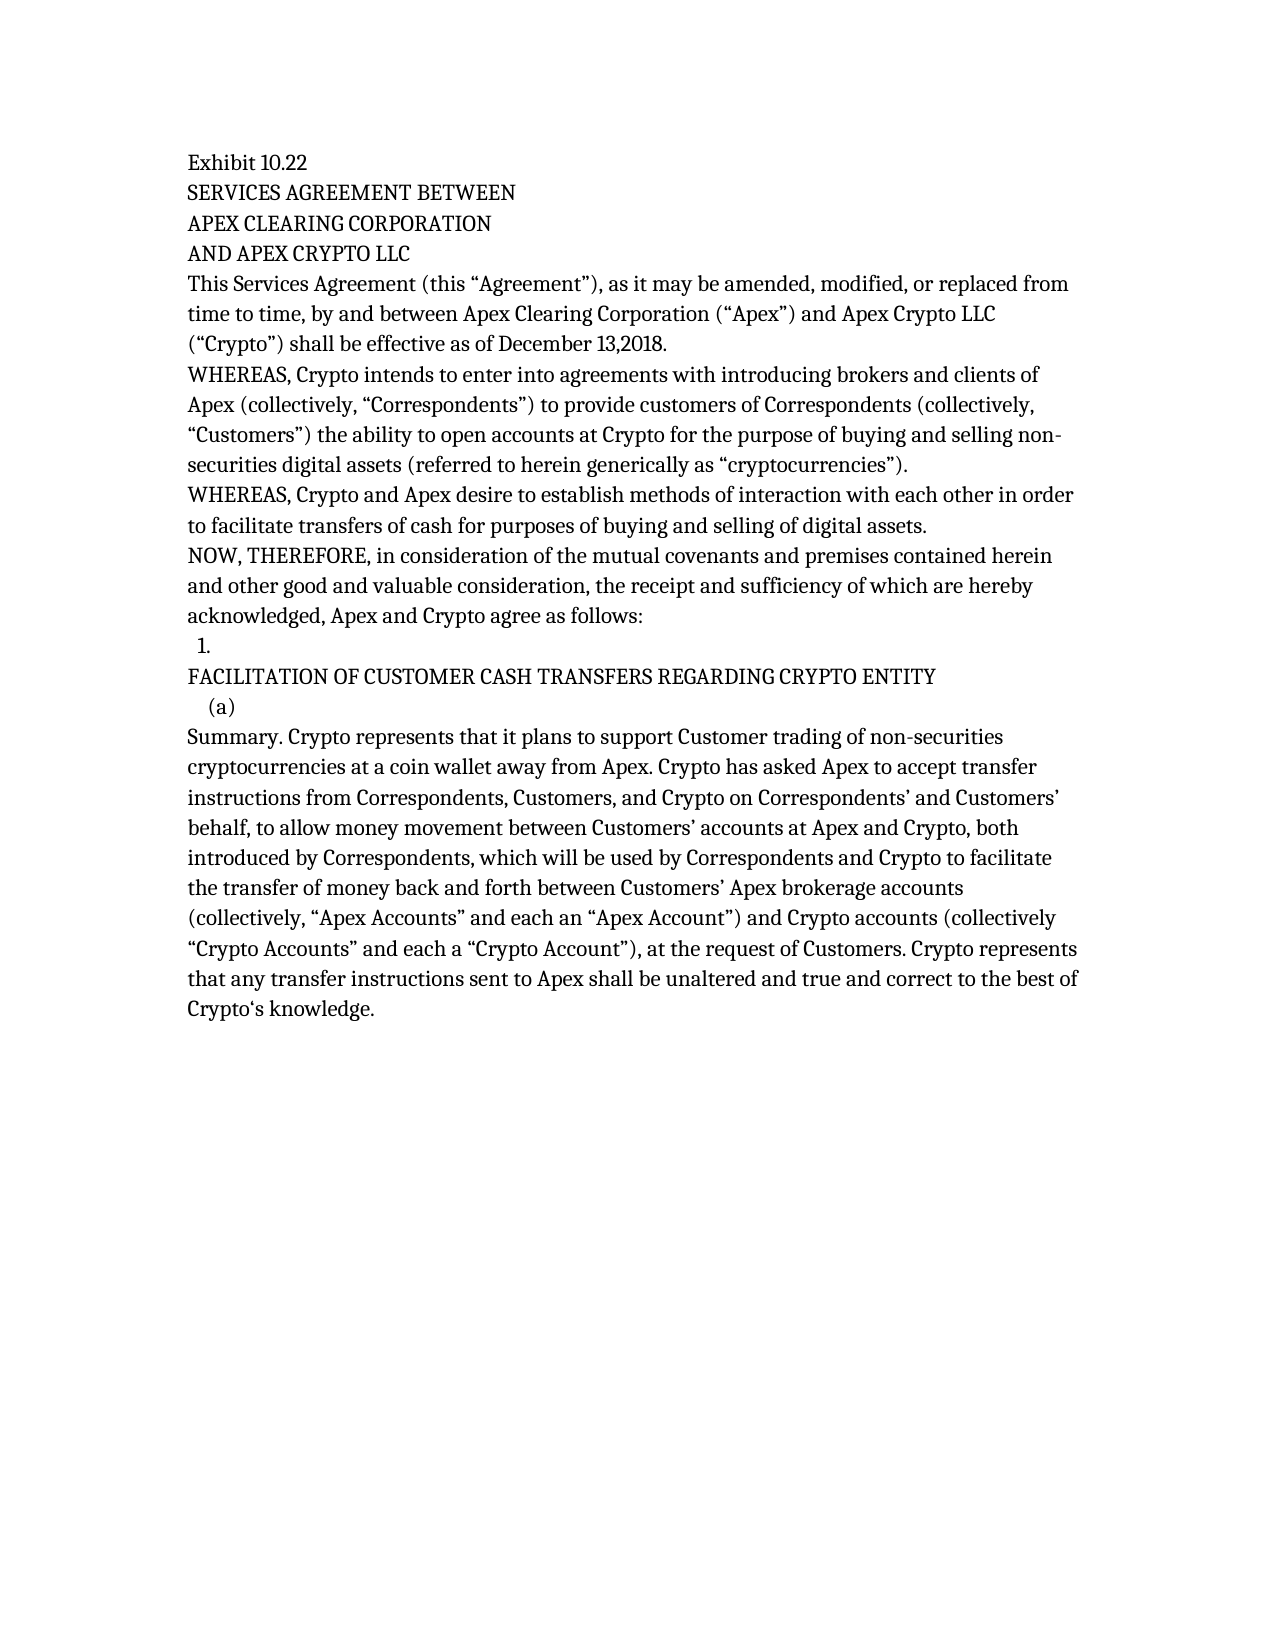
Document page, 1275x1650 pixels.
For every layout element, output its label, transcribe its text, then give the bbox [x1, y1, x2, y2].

text Exhibit 10.22 SERVICES AGREEMENT BETWEEN APEX CLEARING CORPORATION AND APEX CRYPTO LLC This Services Agreement (this “Agreement”), as it may be amended, modified, or replaced from time to time, by and between Apex Clearing Corporation (“Apex”) and Apex Crypto LLC (“Crypto”) shall be effective as of December 13,2018. WHEREAS, Crypto intends to enter into agreements with introducing brokers and clients of Apex (collectively, “Correspondents”) to provide customers of Correspondents (collectively, “Customers”) the ability to open accounts at Crypto for the purpose of buying and selling non-securities digital assets (referred to herein generically as “cryptocurrencies”). WHEREAS, Crypto and Apex desire to establish methods of interaction with each other in order to facilitate transfers of cash for purposes of buying and selling of digital assets. NOW, THEREFORE, in consideration of the mutual covenants and premises contained herein and other good and valuable consideration, the receipt and sufficiency of which are hereby acknowledged, Apex and Crypto agree as follows: 1. FACILITATION OF CUSTOMER CASH TRANSFERS REGARDING CRYPTO ENTITY (a) Summary. Crypto represents that it plans to support Customer trading of non-securities cryptocurrencies at a coin wallet away from Apex. Crypto has asked Apex to accept transfer instructions from Correspondents, Customers, and Crypto on Correspondents’ and Customers’ behalf, to allow money movement between Customers’ accounts at Apex and Crypto, both introduced by Correspondents, which will be used by Correspondents and Crypto to facilitate the transfer of money back and forth between Customers’ Apex brokerage accounts (collectively, “Apex Accounts” and each an “Apex Account”) and Crypto accounts (collectively “Crypto Accounts” and each a “Crypto Account”), at the request of Customers. Crypto represents that any transfer instructions sent to Apex shall be unaltered and true and correct to the best of Crypto‘s knowledge. [187, 150, 1087, 1022]
